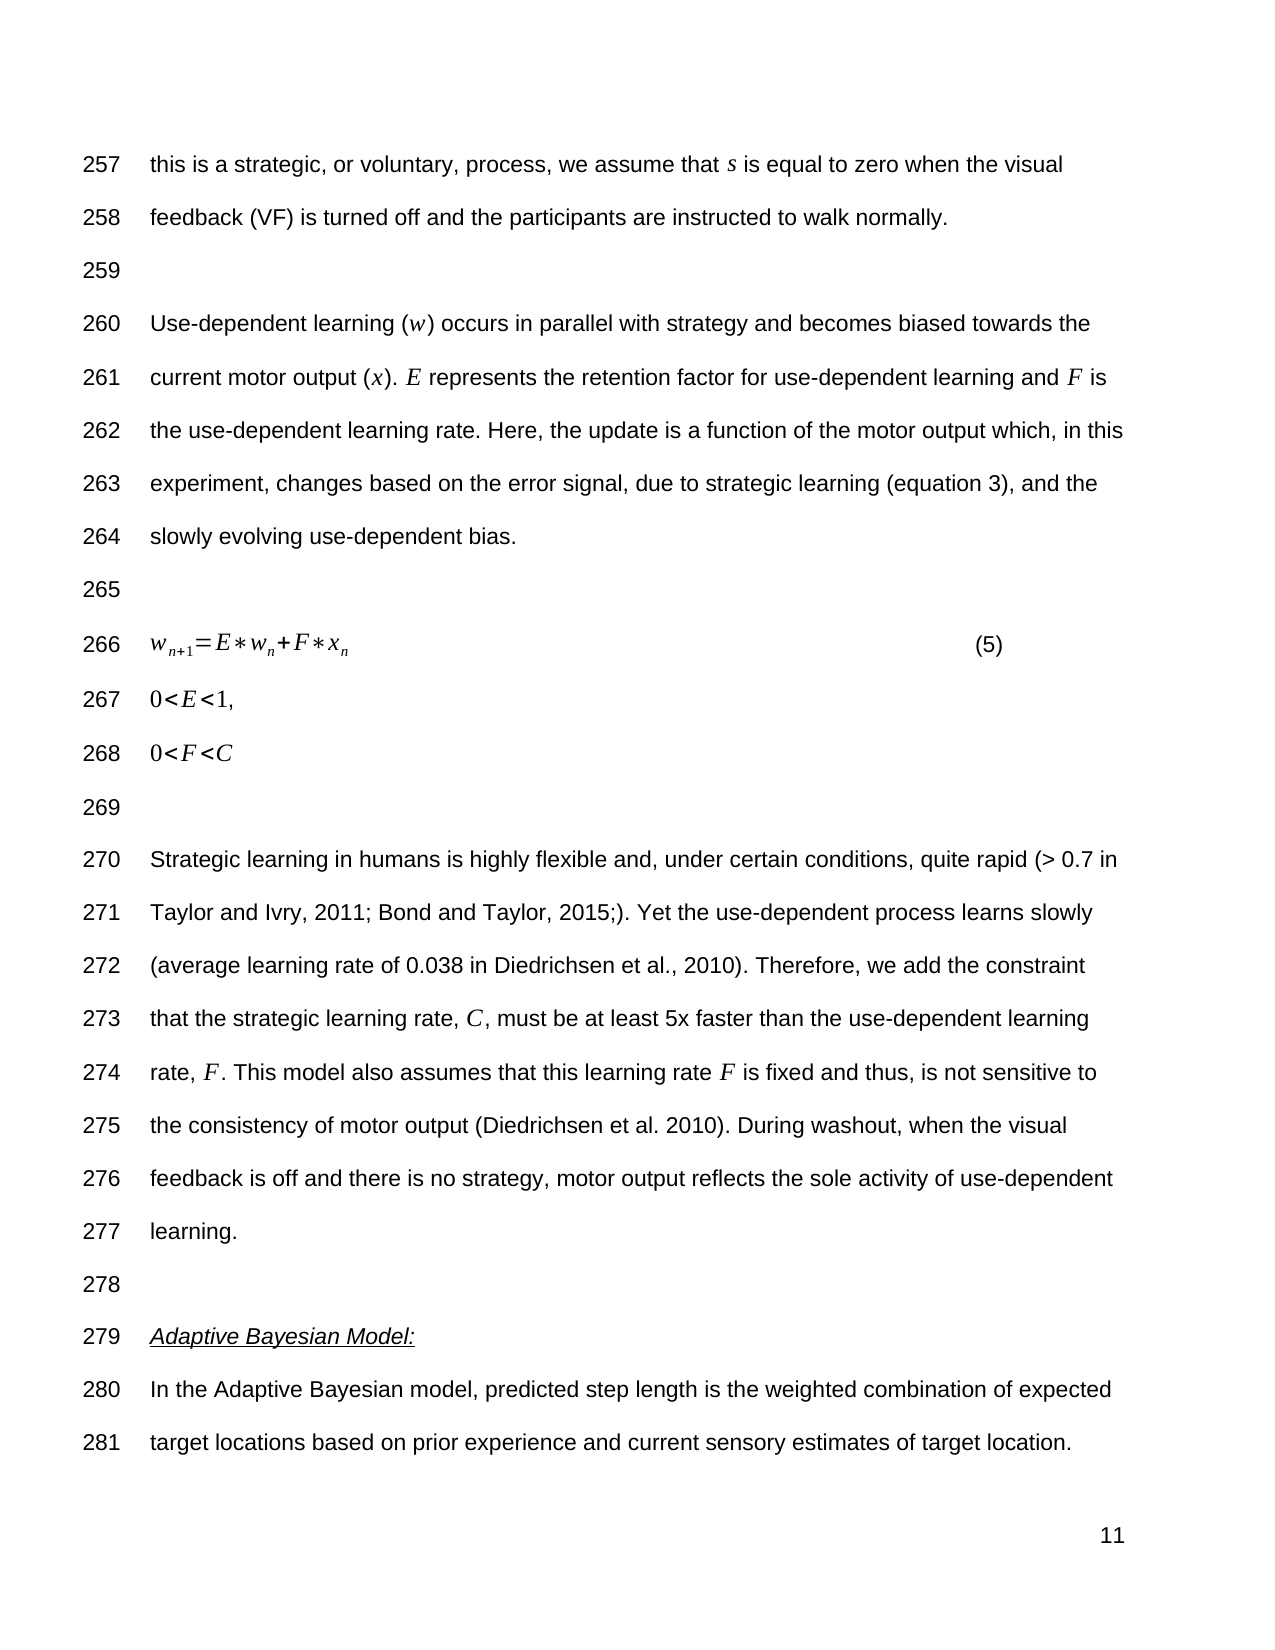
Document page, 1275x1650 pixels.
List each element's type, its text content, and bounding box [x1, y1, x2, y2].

text Use-dependent learning () occurs in parallel with strategy and becomes biased towards the current motor output (). represents the retention factor for use-dependent learning and is the use-dependent learning rate. Here, the update is a function of the motor output which, in this experiment, changes based on the error signal, due to strategic learning (equation 3), and the slowly evolving use-dependent bias. [150, 309, 1125, 549]
text In the Adaptive Bayesian model, predicted step length is the weighted combination of expected target locations based on prior experience and current sensory estimates of target location. [150, 1376, 1125, 1455]
text Strategic learning in humans is highly flexible and, under certain conditions, quite rapid (> 0.7 in Taylor and Ivry, 2011; Bond and Taylor, 2015;). Yet the use-dependent process learns slowly (average learning rate of 0.038 in Diedrichsen et al., 2010). Therefore, we add the constraint that the strategic learning rate, , must be at least 5x faster than the use-dependent learning rate, . This model also assumes that this learning rate is fixed and thus, is not sensitive to the consistency of motor output (Diedrichsen et al. 2010). During washout, when the visual feedback is off and there is no strategy, motor output reflects the sole activity of use-dependent learning. [150, 846, 1125, 1244]
text Adaptive Bayesian Model: [150, 1323, 1125, 1350]
text , [150, 686, 1125, 713]
text (5) [150, 628, 1125, 659]
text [150, 150, 1125, 230]
